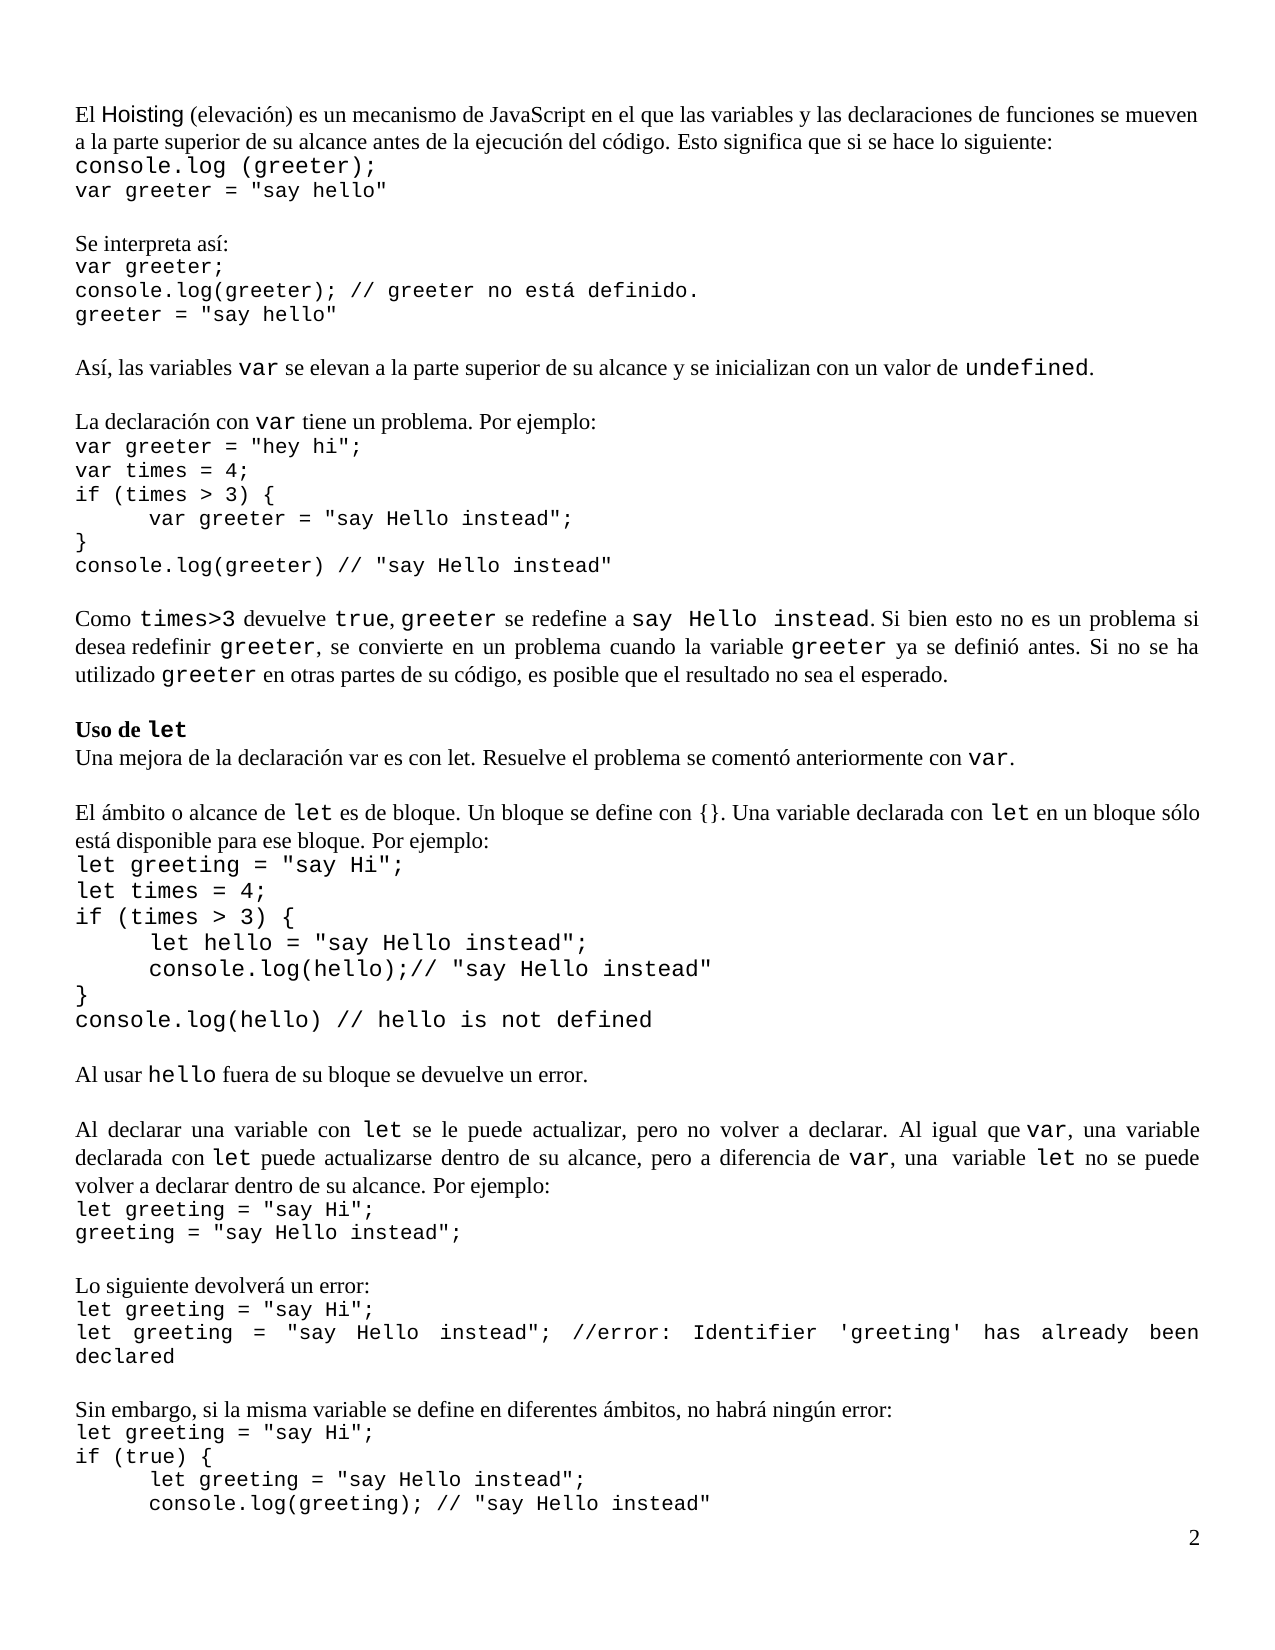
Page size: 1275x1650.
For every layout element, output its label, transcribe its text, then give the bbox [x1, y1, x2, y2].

text Como times>3 devuelve true, greeter se redefine a say Hello instead. Si bien esto no es un problema si desea redefinir greeter, se convierte en un problema cuando la variable greeter ya se definió antes. Si no se ha utilizado greeter en otras partes de su código, es posible que el resultado no sea el esperado. [75, 605, 1200, 689]
text } [75, 983, 1200, 1009]
text if (true) { [75, 1446, 1200, 1469]
text console.log(hello) // hello is not defined [75, 1009, 1200, 1035]
text let greeting = "say Hi"; [75, 853, 1200, 879]
text greeter = "say hello" [75, 304, 1200, 327]
text El ámbito o alcance de let es de bloque. Un bloque se define con {}. Una variable declarada con let en un bloque sólo está disponible para ese bloque. Por ejemplo: [75, 799, 1200, 853]
text var times = 4; [75, 460, 1200, 484]
text Uso de let [75, 716, 1200, 744]
text Sin embargo, si la misma variable se define en diferentes ámbitos, no habrá ningún error: [75, 1396, 1200, 1422]
text if (times > 3) { [75, 484, 1200, 507]
text var greeter = "say Hello instead"; [75, 507, 1200, 531]
text var greeter = "hey hi"; [75, 437, 1200, 460]
text greeting = "say Hello instead"; [75, 1222, 1200, 1246]
text let greeting = "say Hello instead"; //error: Identifier 'greeting' has already been declared [75, 1322, 1200, 1369]
text Al declarar una variable con let se le puede actualizar, pero no volver a declarar. Al igual que var, una variable declarada con let puede actualizarse dentro de su alcance, pero a diferencia de var, una variable let no se puede volver a declarar dentro de su alcance. Por ejemplo: [75, 1116, 1200, 1198]
text let greeting = "say Hello instead"; [75, 1469, 1200, 1493]
text if (times > 3) { [75, 905, 1200, 931]
text let hello = "say Hello instead"; [75, 931, 1200, 957]
text console.log(greeting); // "say Hello instead" [75, 1493, 1200, 1517]
text var greeter; [75, 256, 1200, 280]
text console.log(greeter) // "say Hello instead" [75, 555, 1200, 578]
text Se interpreta así: [75, 230, 1200, 256]
text let greeting = "say Hi"; [75, 1198, 1200, 1222]
text Lo siguiente devolverá un error: [75, 1272, 1200, 1298]
text console.log(greeter); // greeter no está definido. [75, 280, 1200, 304]
text Así, las variables var se elevan a la parte superior de su alcance y se inicializan con un valor de undefined. [75, 354, 1200, 382]
text Al usar hello fuera de su bloque se devuelve un error. [75, 1061, 1200, 1089]
text } [75, 531, 1200, 555]
text let greeting = "say Hi"; [75, 1298, 1200, 1322]
text let greeting = "say Hi"; [75, 1422, 1200, 1446]
text let times = 4; [75, 879, 1200, 905]
text El Hoisting (elevación) es un mecanismo de JavaScript en el que las variables y las declaraciones de funciones se mueven a la parte superior de su alcance antes de la ejecución del código. Esto significa que si se hace lo siguiente: [75, 101, 1200, 154]
text console.log(hello);// "say Hello instead" [75, 957, 1200, 983]
text Una mejora de la declaración var es con let. Resuelve el problema se comentó anteriormente con var. [75, 744, 1200, 772]
text La declaración con var tiene un problema. Por ejemplo: [75, 408, 1200, 437]
text var greeter = "say hello" [75, 180, 1200, 204]
text console.log (greeter); [75, 154, 1200, 180]
